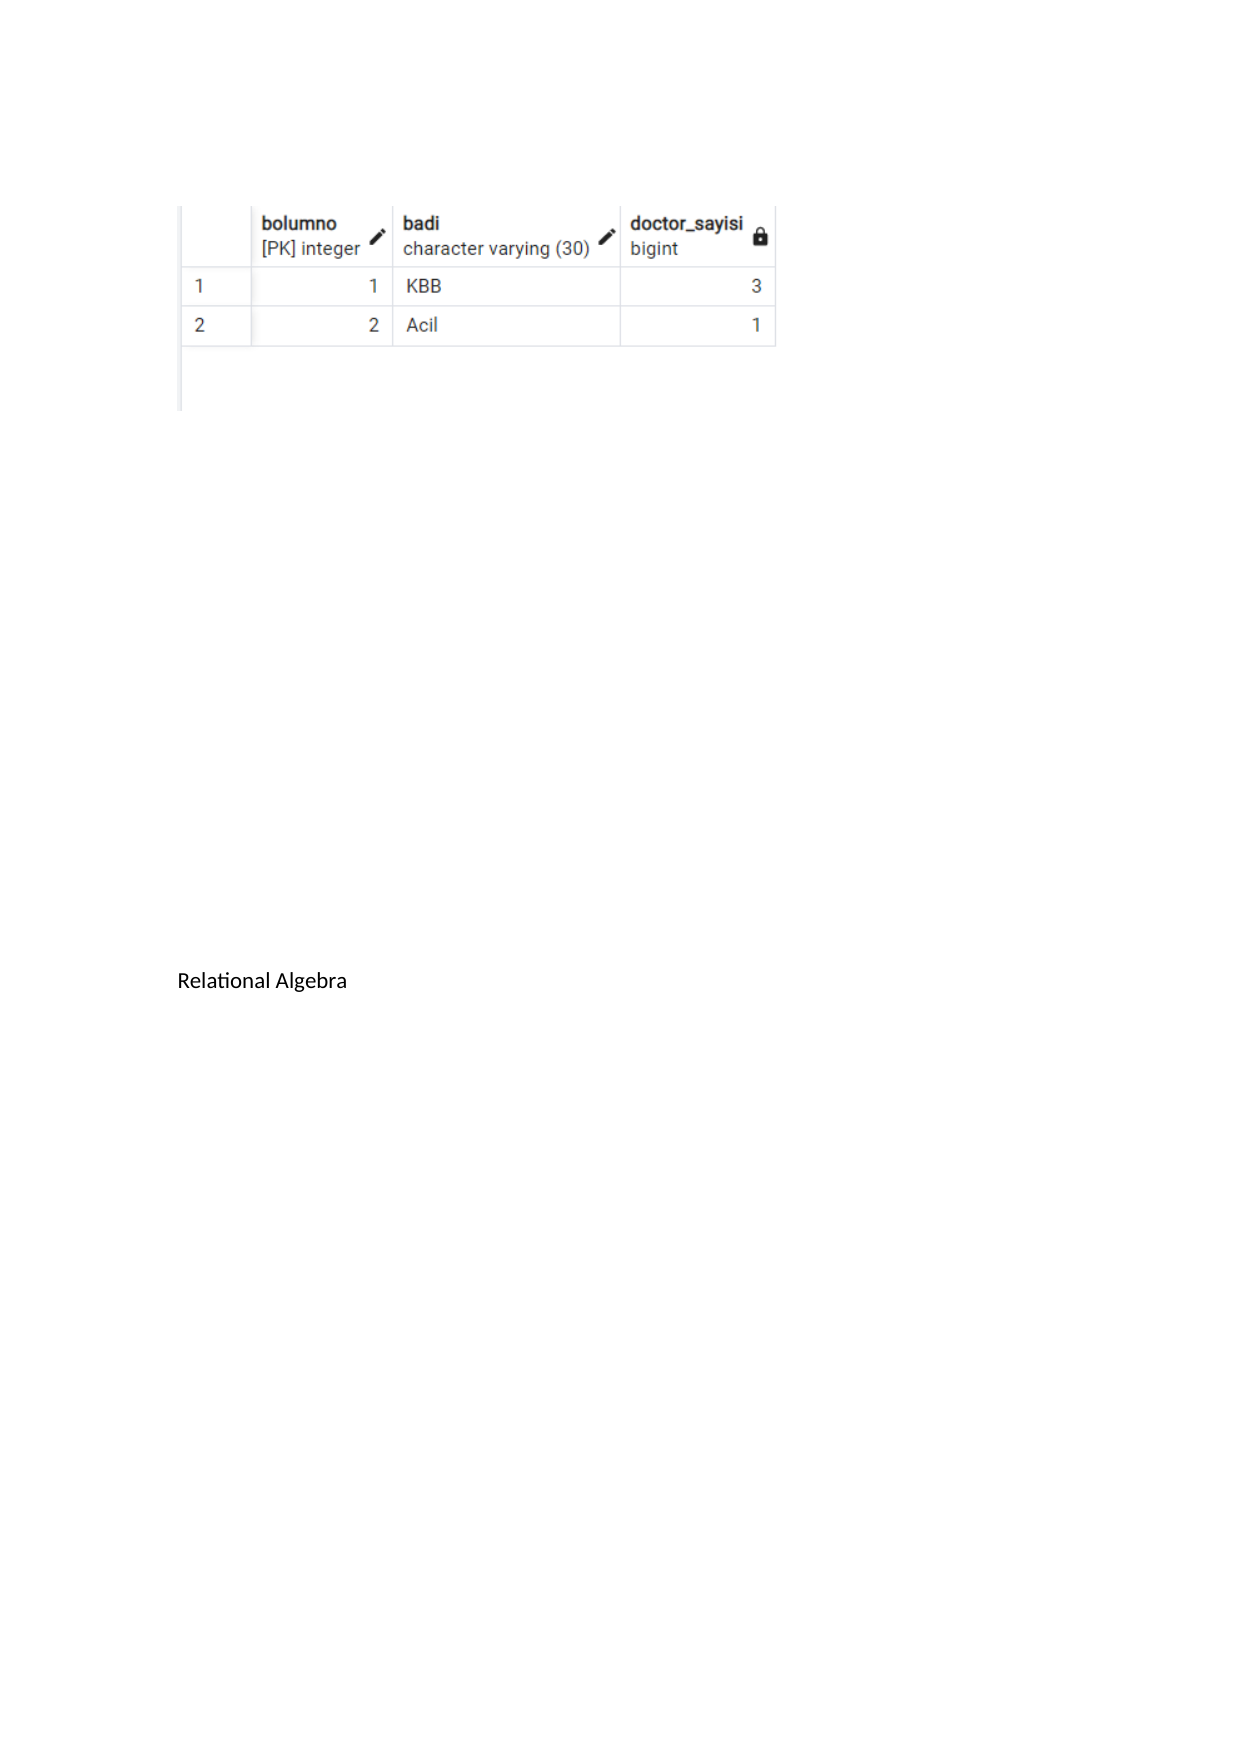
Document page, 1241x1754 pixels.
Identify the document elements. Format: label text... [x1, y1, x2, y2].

picture [177, 206, 830, 411]
text Relational Algebra [177, 966, 1063, 994]
